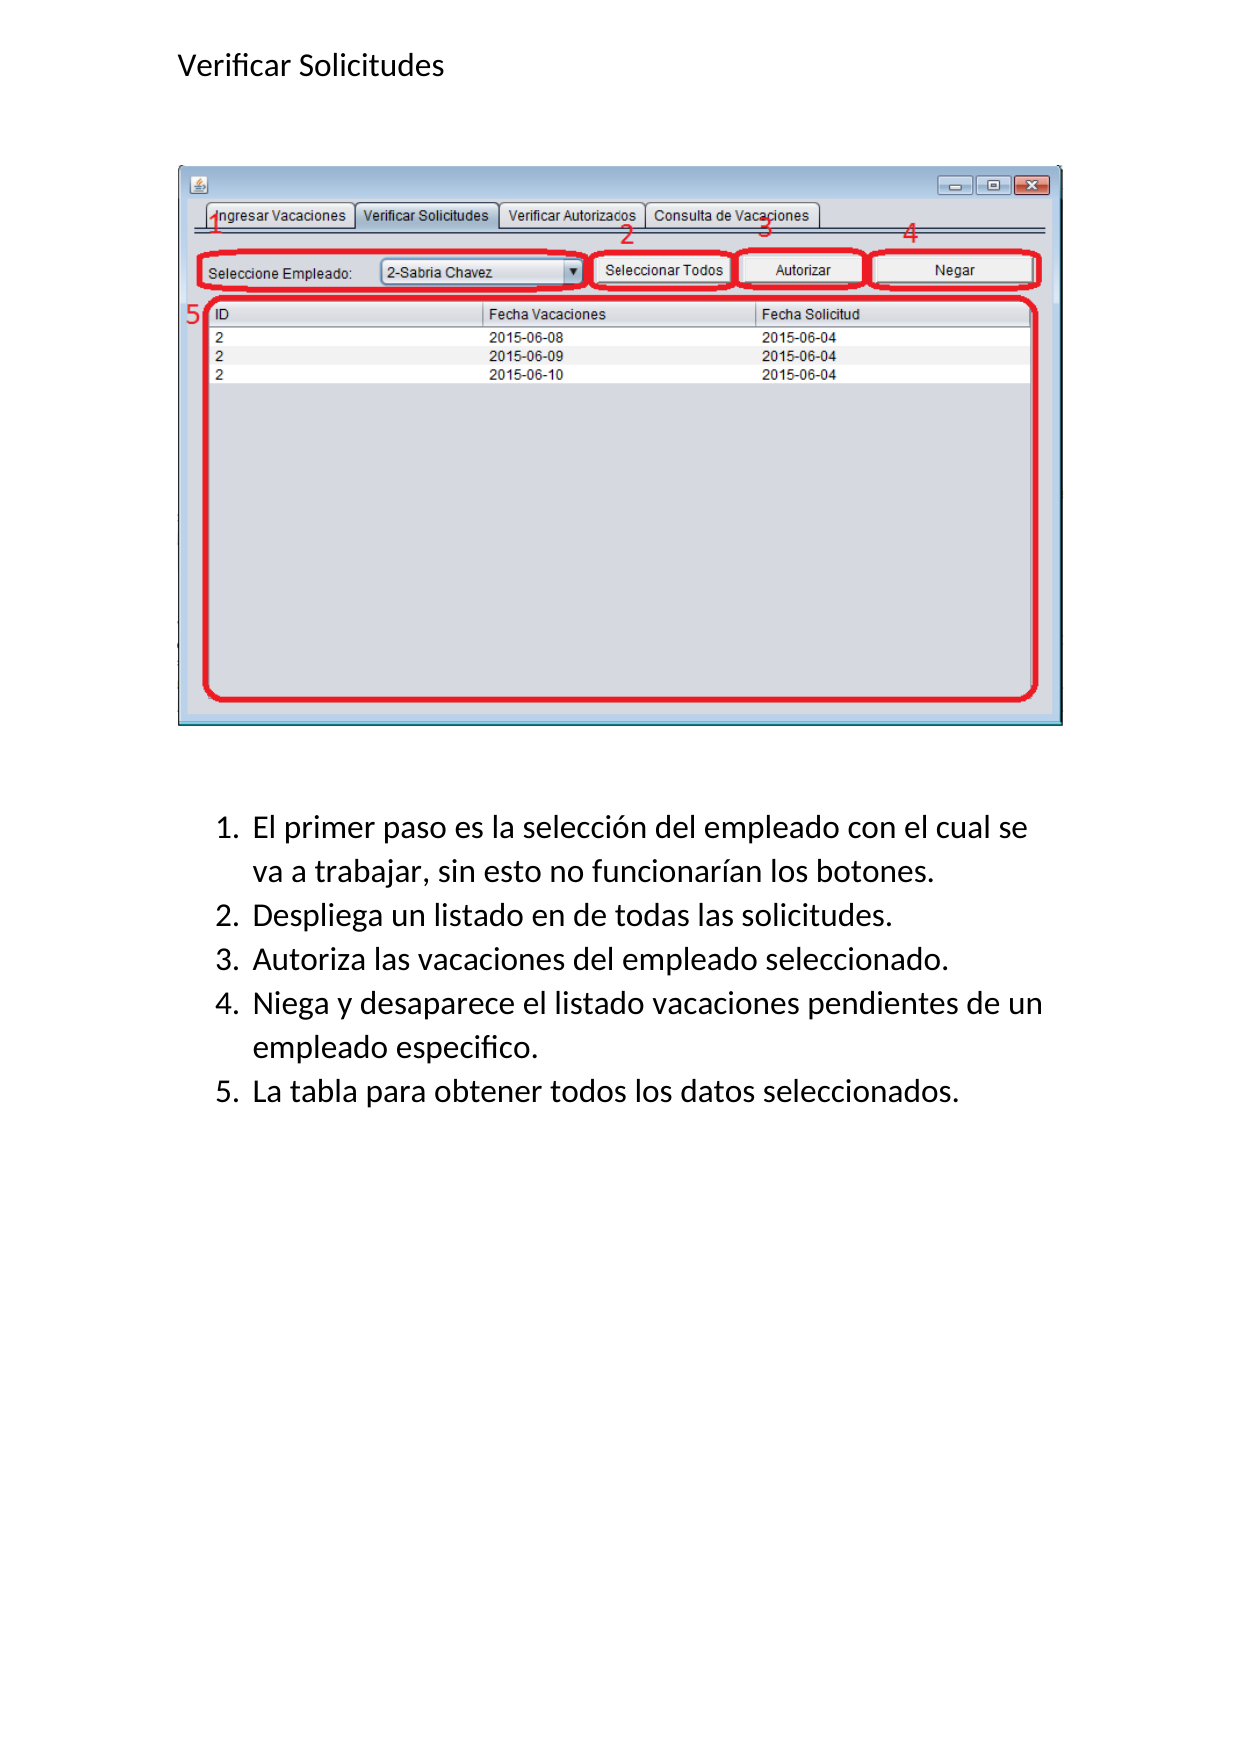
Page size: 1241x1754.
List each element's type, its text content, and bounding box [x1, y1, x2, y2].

list El primer paso es la selección del empleado con el cual se va a trabajar, sin esto no funcionarían los botones. [215, 806, 1063, 891]
list Despliega un listado en de todas las solicitudes. [215, 894, 1063, 935]
list Niega y desaparece el listado vacaciones pendientes de un empleado especifico. [215, 982, 1063, 1067]
list La tabla para obtener todos los datos seleccionados. [215, 1070, 1063, 1111]
text Verificar Solicitudes [177, 44, 1063, 85]
picture [177, 165, 1064, 727]
list Autoriza las vacaciones del empleado seleccionado. [215, 938, 1063, 979]
